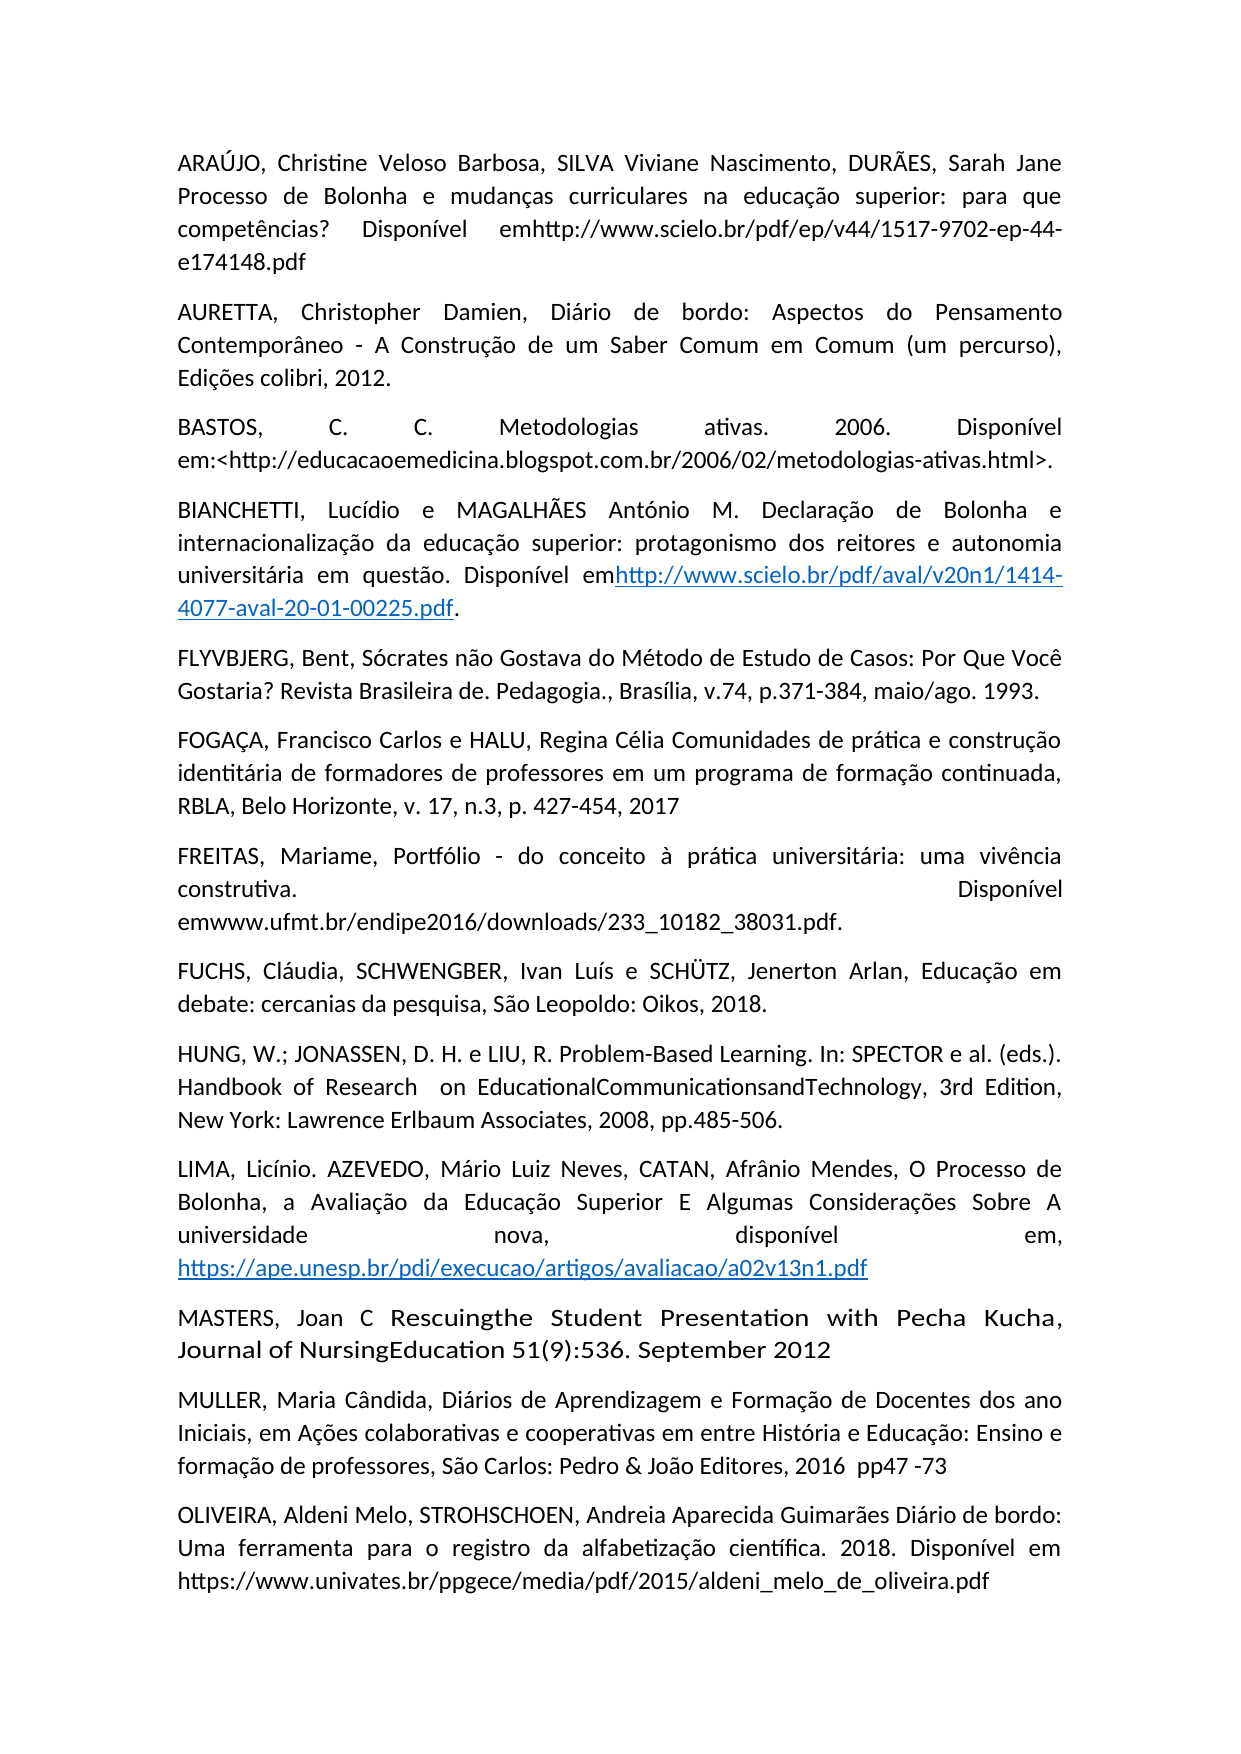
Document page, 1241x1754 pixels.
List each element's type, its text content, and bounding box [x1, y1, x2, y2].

text BIANCHETTI, Lucídio e MAGALHÃES António M. Declaração de Bolonha e internacionalização da educação superior: protagonismo dos reitores e autonomia universitária em questão. Disponível emhttp://www.scielo.br/pdf/aval/v20n1/1414-4077-aval-20-01-00225.pdf. [177, 494, 1063, 623]
text FOGAÇA, Francisco Carlos e HALU, Regina Célia Comunidades de prática e construção identitária de formadores de professores em um programa de formação continuada, RBLA, Belo Horizonte, v. 17, n.3, p. 427-454, 2017 [177, 725, 1063, 821]
text ARAÚJO, Christine Veloso Barbosa, SILVA Viviane Nascimento, DURÃES, Sarah Jane Processo de Bolonha e mudanças curriculares na educação superior: para que competências? Disponível emhttp://www.scielo.br/pdf/ep/v44/1517-9702-ep-44-e174148.pdf [177, 148, 1063, 277]
text FREITAS, Mariame, Portfólio - do conceito à prática universitária: uma vivência construtiva. Disponível emwww.ufmt.br/endipe2016/downloads/233_10182_38031.pdf. [177, 840, 1063, 936]
text LIMA, Licínio. AZEVEDO, Mário Luiz Neves, CATAN, Afrânio Mendes, O Processo de Bolonha, a Avaliação da Educação Superior E Algumas Considerações Sobre A universidade nova, disponível em, https://ape.unesp.br/pdi/execucao/artigos/avaliacao/a02v13n1.pdf [177, 1153, 1063, 1283]
text BASTOS, C. C. Metodologias ativas. 2006. Disponível em:<http://educacaoemedicina.blogspot.com.br/2006/02/metodologias-ativas.html>. [177, 411, 1063, 475]
text HUNG, W.; JONASSEN, D. H. e LIU, R. Problem-Based Learning. In: SPECTOR e al. (eds.). Handbook of Research on EducationalCommunicationsandTechnology, 3rd Edition, New York: Lawrence Erlbaum Associates, 2008, pp.485-506. [177, 1038, 1063, 1134]
text MASTERS, Joan C Rescuingthe Student Presentation with Pecha Kucha, Journal of NursingEducation 51(9):536. September 2012 [177, 1302, 1063, 1365]
text OLIVEIRA, Aldeni Melo, STROHSCHOEN, Andreia Aparecida Guimarães Diário de bordo: Uma ferramenta para o registro da alfabetização científica. 2018. Disponível em https://www.univates.br/ppgece/media/pdf/2015/aldeni_melo_de_oliveira.pdf [177, 1500, 1063, 1596]
text FLYVBJERG, Bent, Sócrates não Gostava do Método de Estudo de Casos: Por Que Você Gostaria? Revista Brasileira de. Pedagogia., Brasília, v.74, p.371-384, maio/ago. 1993. [177, 642, 1063, 706]
text MULLER, Maria Cândida, Diários de Aprendizagem e Formação de Docentes dos ano Iniciais, em Ações colaborativas e cooperativas em entre História e Educação: Ensino e formação de professores, São Carlos: Pedro & João Editores, 2016 pp47 -73 [177, 1384, 1063, 1481]
text AURETTA, Christopher Damien, Diário de bordo: Aspectos do Pensamento Contemporâneo - A Construção de um Saber Comum em Comum (um percurso), Edições colibri, 2012. [177, 296, 1063, 392]
text FUCHS, Cláudia, SCHWENGBER, Ivan Luís e SCHÜTZ, Jenerton Arlan, Educação em debate: cercanias da pesquisa, São Leopoldo: Oikos, 2018. [177, 956, 1063, 1019]
